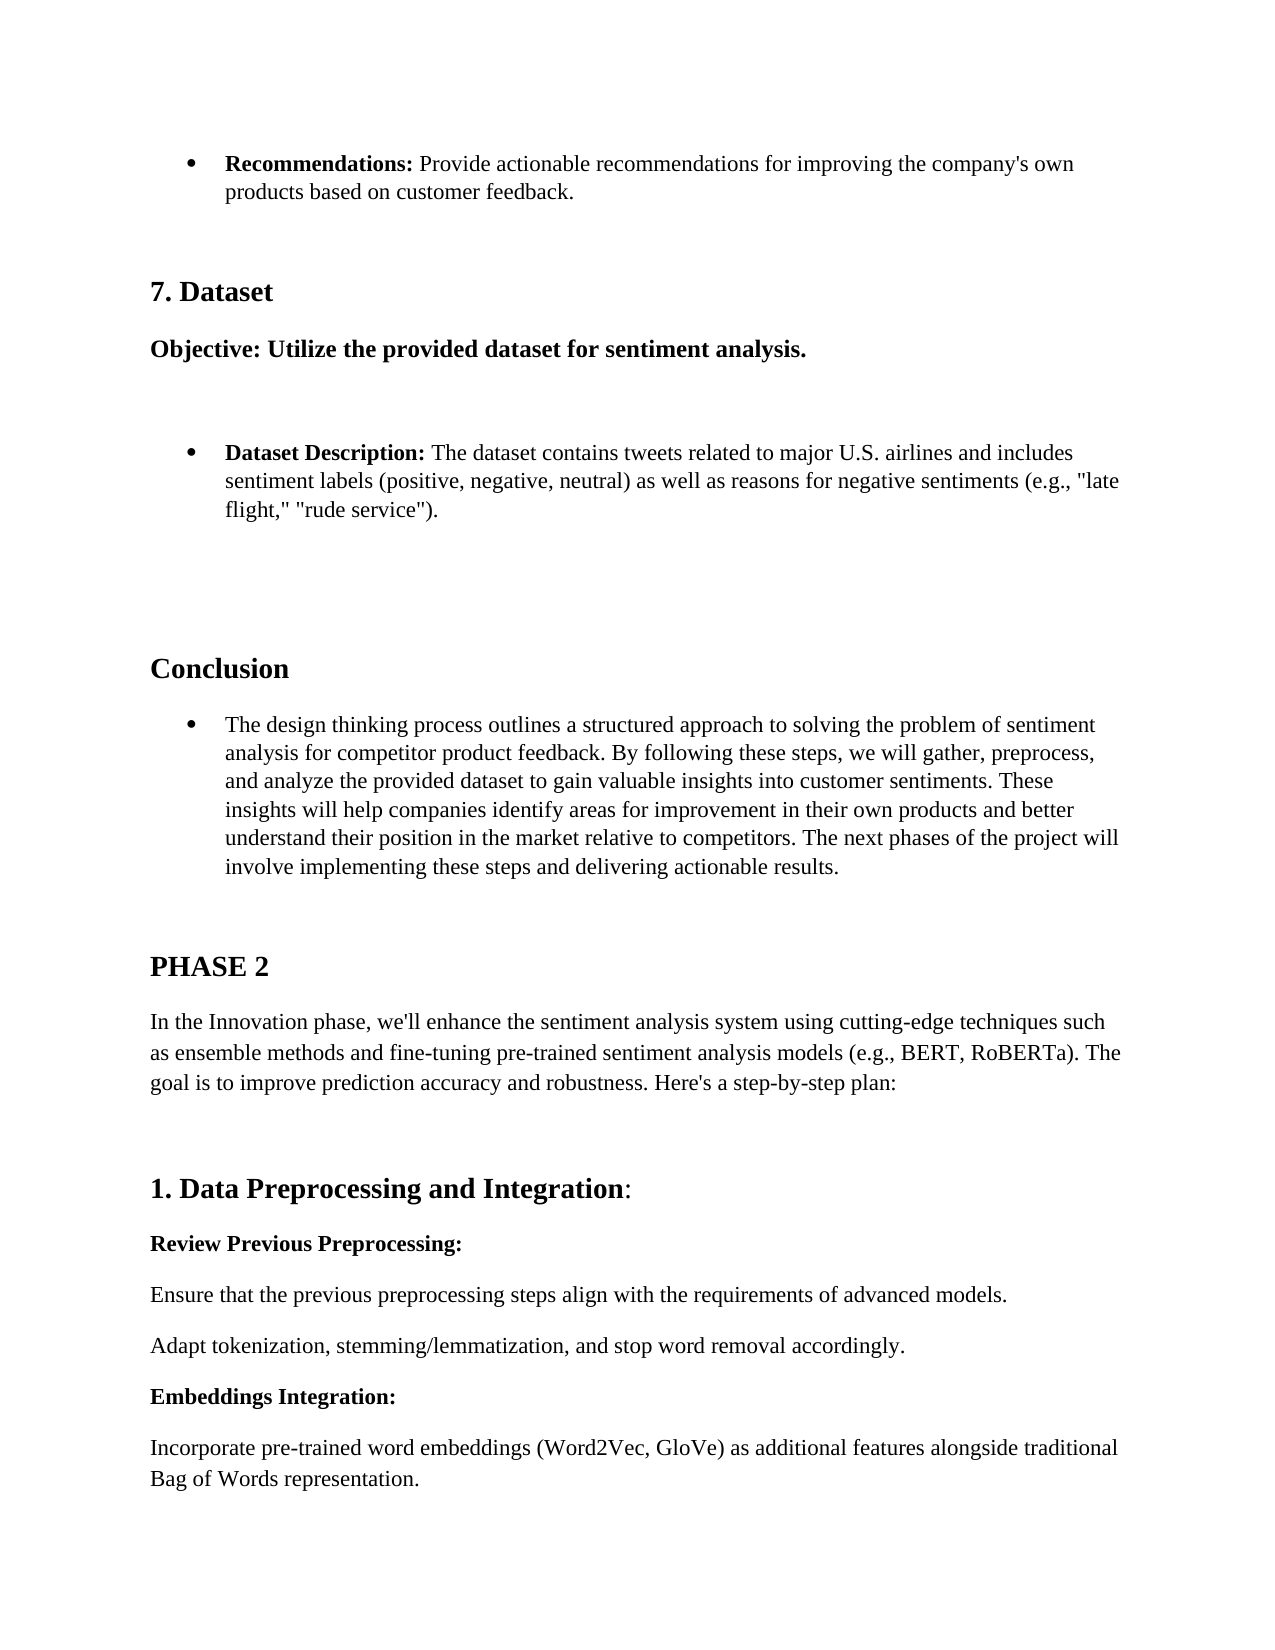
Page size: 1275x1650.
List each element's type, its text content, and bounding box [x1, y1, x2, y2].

list The design thinking process outlines a structured approach to solving the problem of sentiment analysis for competitor product feedback. By following these steps, we will gather, preprocess, and analyze the provided dataset to gain valuable insights into customer sentiments. These insights will help companies identify areas for improvement in their own products and better understand their position in the market relative to competitors. The next phases of the project will involve implementing these steps and delivering actionable results. [187, 711, 1125, 879]
text Incorporate pre-trained word embeddings (Word2Vec, GloVe) as additional features alongside traditional Bag of Words representation. [150, 1434, 1125, 1491]
text PHASE 2 [150, 949, 1125, 982]
text Embeddings Integration: [150, 1383, 1125, 1410]
list Recommendations: Provide actionable recommendations for improving the company's own products based on customer feedback. [187, 150, 1125, 205]
text 1. Data Preprocessing and Integration: [150, 1171, 1125, 1204]
text Ensure that the previous preprocessing steps align with the requirements of advanced models. [150, 1281, 1125, 1308]
text In the Innovation phase, we'll enhance the sentiment analysis system using cutting-edge techniques such as ensemble methods and fine-tuning pre-trained sentiment analysis models (e.g., BERT, RoBERTa). The goal is to improve prediction accuracy and robustness. Here's a step-by-step plan: [150, 1008, 1125, 1095]
text 7. Dataset [150, 274, 1125, 308]
text Objective: Utilize the provided dataset for sentiment analysis. [150, 334, 1125, 363]
text Review Previous Preprocessing: [150, 1230, 1125, 1257]
text Conclusion [150, 651, 1125, 685]
text Adapt tokenization, stemming/lemmatization, and stop word removal accordingly. [150, 1332, 1125, 1359]
list Dataset Description: The dataset contains tweets related to major U.S. airlines and includes sentiment labels (positive, negative, neutral) as well as reasons for negative sentiments (e.g., "late flight," "rude service"). [187, 439, 1125, 522]
